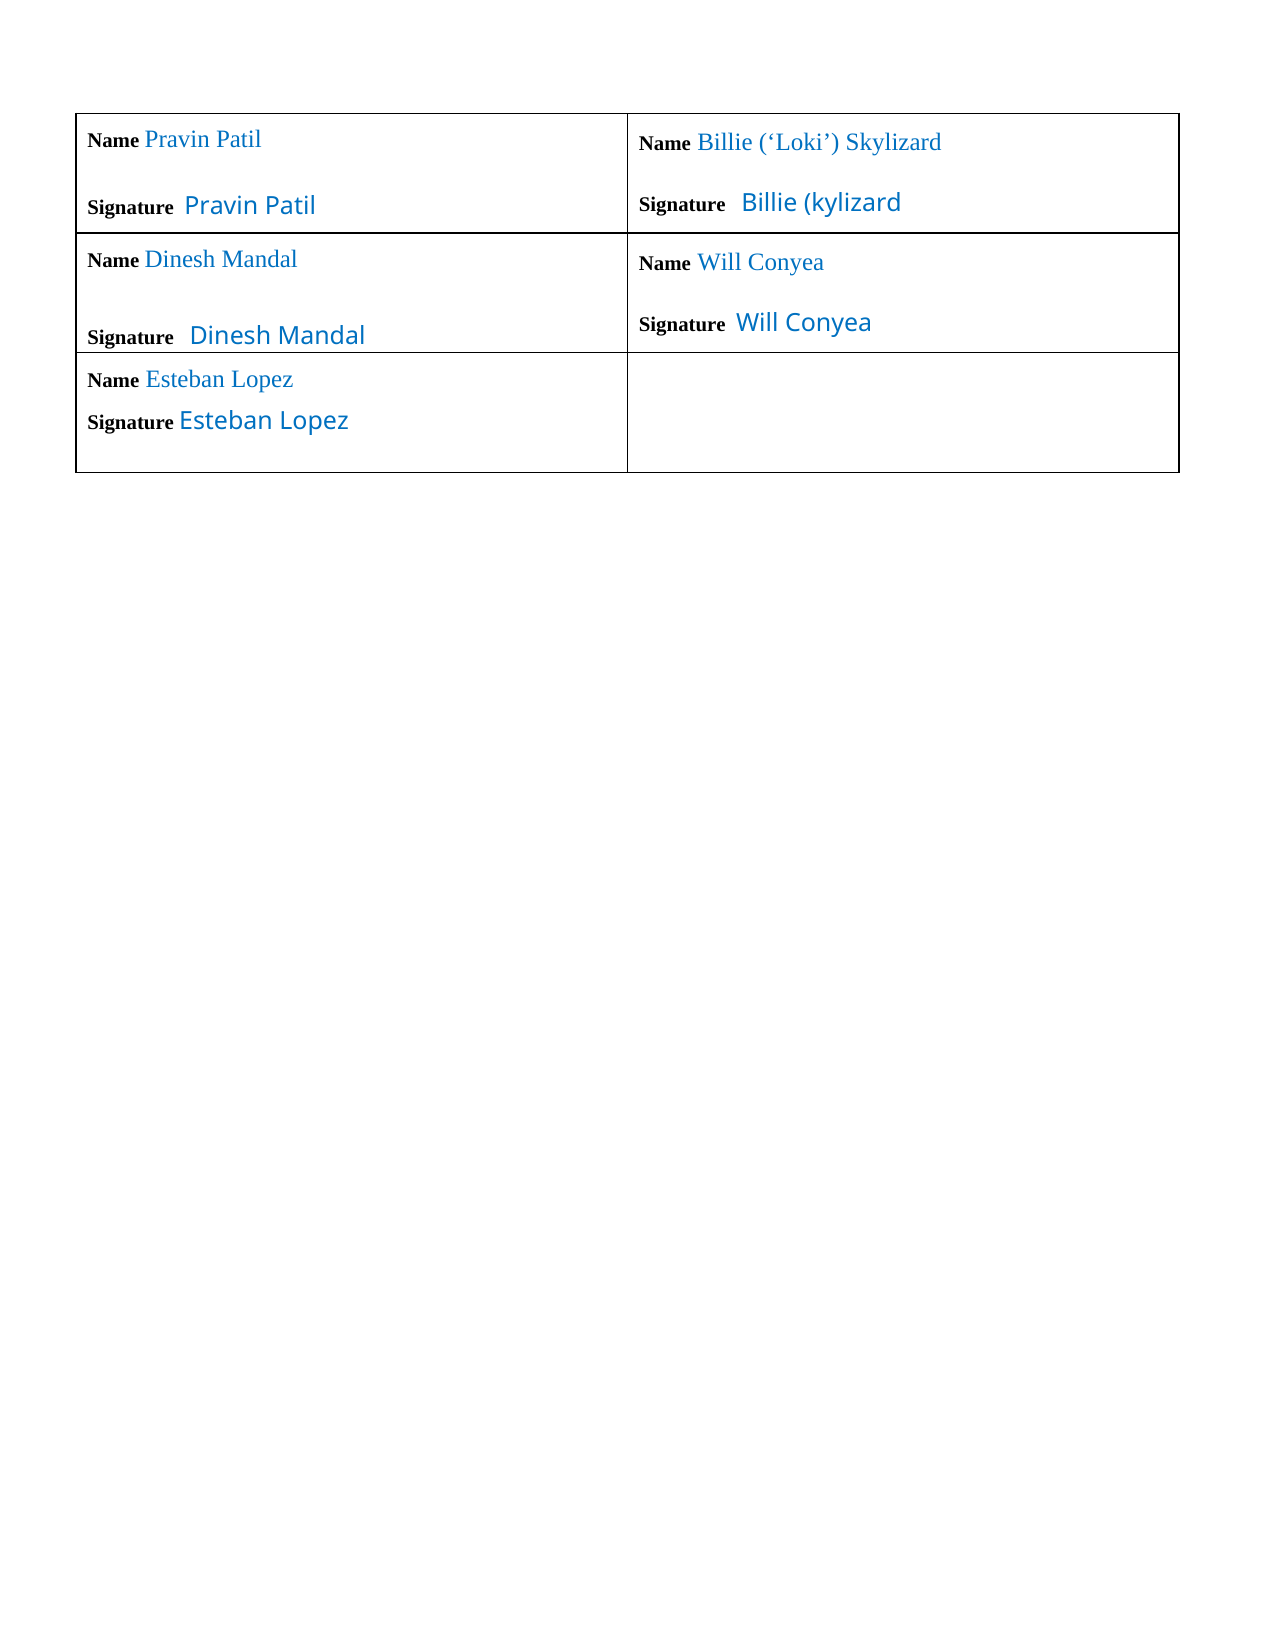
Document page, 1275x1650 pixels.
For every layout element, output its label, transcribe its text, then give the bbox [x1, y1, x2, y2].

table_cell Name Esteban Lopez Signature Esteban Lopez [77, 353, 627, 472]
table_cell [628, 353, 1178, 472]
table_cell Name Dinesh Mandal Signature Dinesh Mandal [77, 234, 627, 352]
table_header Name Billie (‘Loki’) Skylizard Signature Billie (kylizard [628, 114, 1178, 232]
table_header Name Pravin Patil Signature Pravin Patil [77, 114, 627, 232]
table_cell Name Will Conyea Signature Will Conyea [628, 234, 1178, 352]
